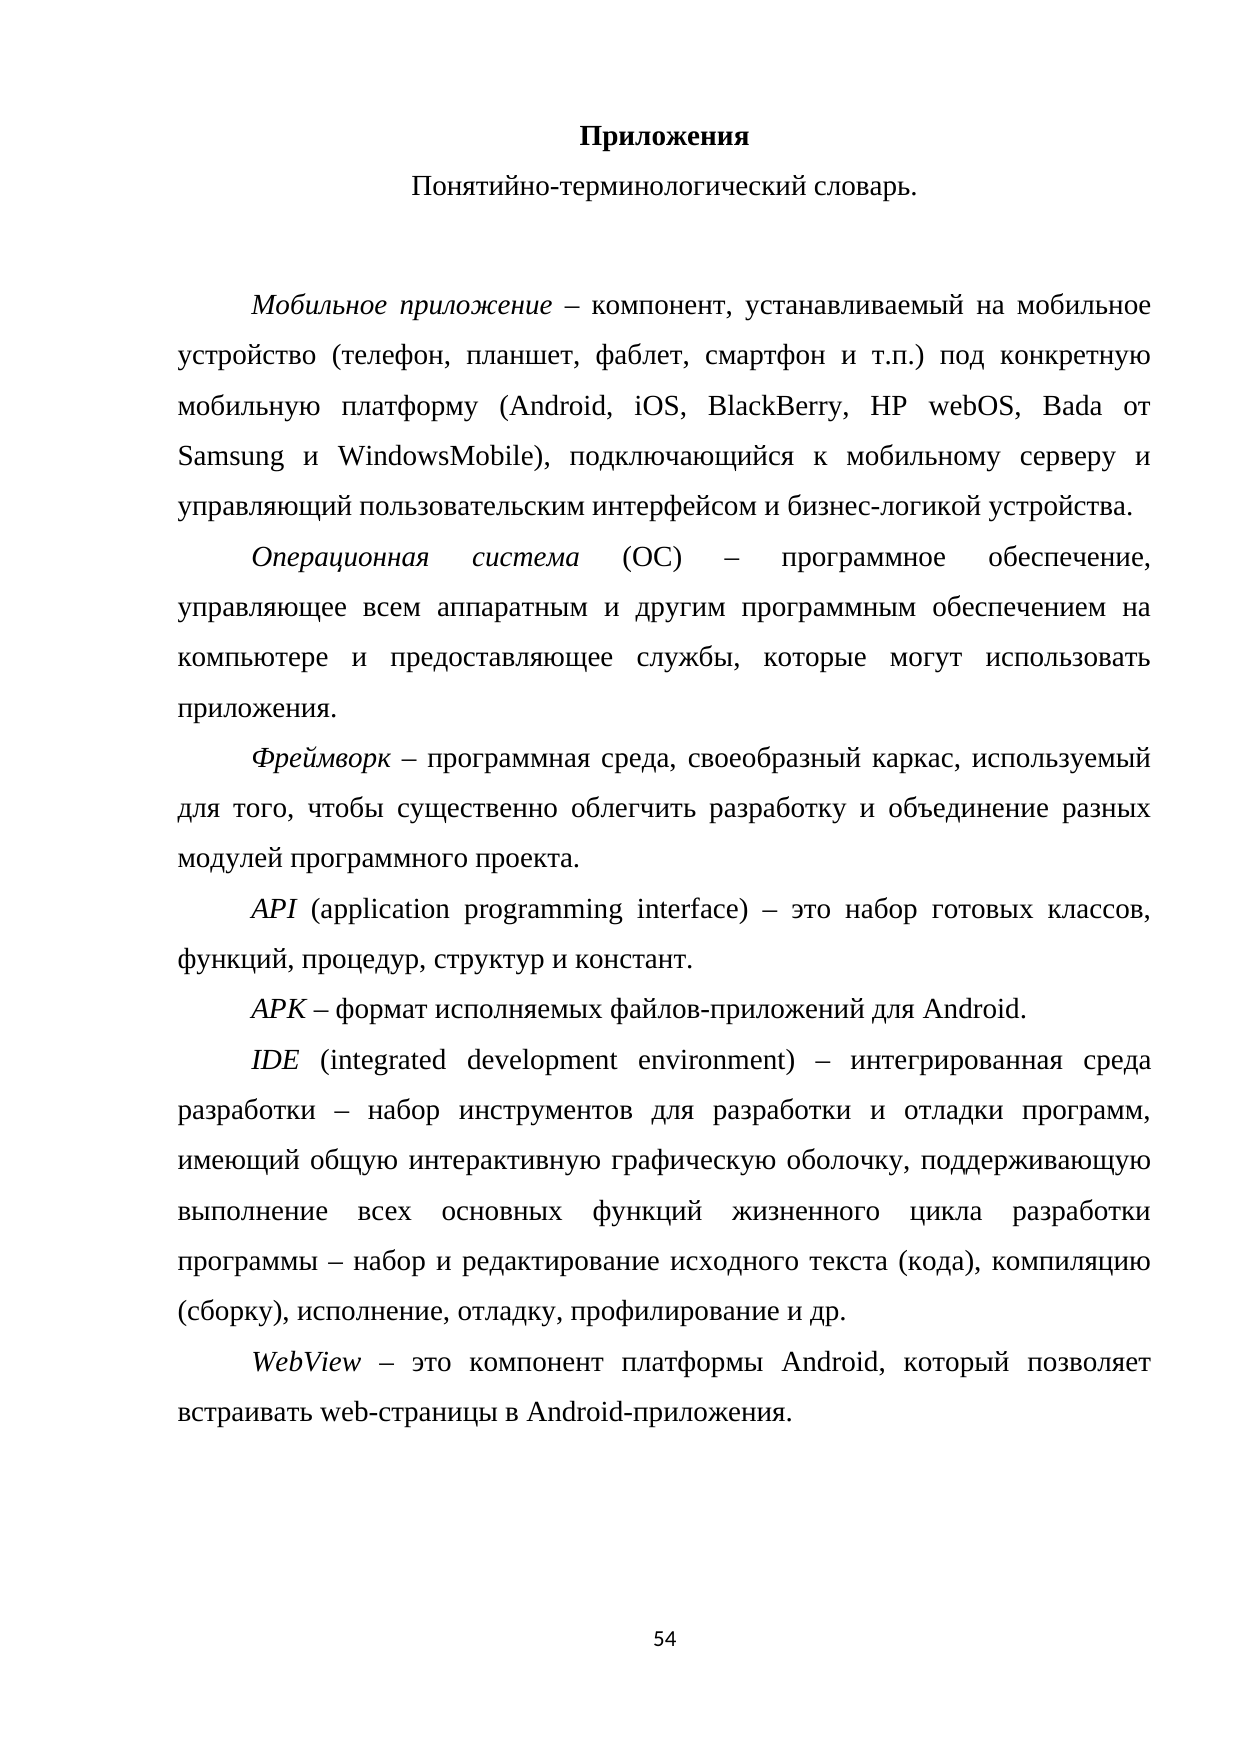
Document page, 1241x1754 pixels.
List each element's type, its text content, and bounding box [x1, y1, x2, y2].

text WebView – это компонент платформы Android, который позволяет встраивать web-страницы в Android-приложения. [177, 1344, 1152, 1428]
text API (application programming interface) – это набор готовых классов, функций, процедур, структур и констант. [177, 891, 1152, 975]
text Приложения [177, 118, 1152, 152]
text Операционная система (ОС) – программное обеспечение, управляющее всем аппаратным и другим программным обеспечением на компьютере и предоставляющее службы, которые могут использовать приложения. [177, 539, 1152, 723]
text APK – формат исполняемых файлов-приложений для Android. [177, 992, 1152, 1025]
text Мобильное приложение – компонент, устанавливаемый на мобильное устройство (телефон, планшет, фаблет, смартфон и т.п.) под конкретную мобильную платформу (Android, iOS, BlackBerry, HP webOS, Bada от Samsung и WindowsMobile), подключающийся к мобильному серверу и управляющий пользовательским интерфейсом и бизнес-логикой устройства. [177, 287, 1152, 522]
text Фреймворк – программная среда, своеобразный каркас, используемый для того, чтобы существенно облегчить разработку и объединение разных модулей программного проекта. [177, 740, 1152, 874]
text IDE (integrated development environment) – интегрированная среда разработки – набор инструментов для разработки и отладки программ, имеющий общую интерактивную графическую оболочку, поддерживающую выполнение всех основных функций жизненного цикла разработки программы – набор и редактирование исходного текста (кода), компиляцию (сборку), исполнение, отладку, профилирование и др. [177, 1042, 1152, 1327]
text Понятийно-терминологический словарь. [177, 168, 1152, 202]
